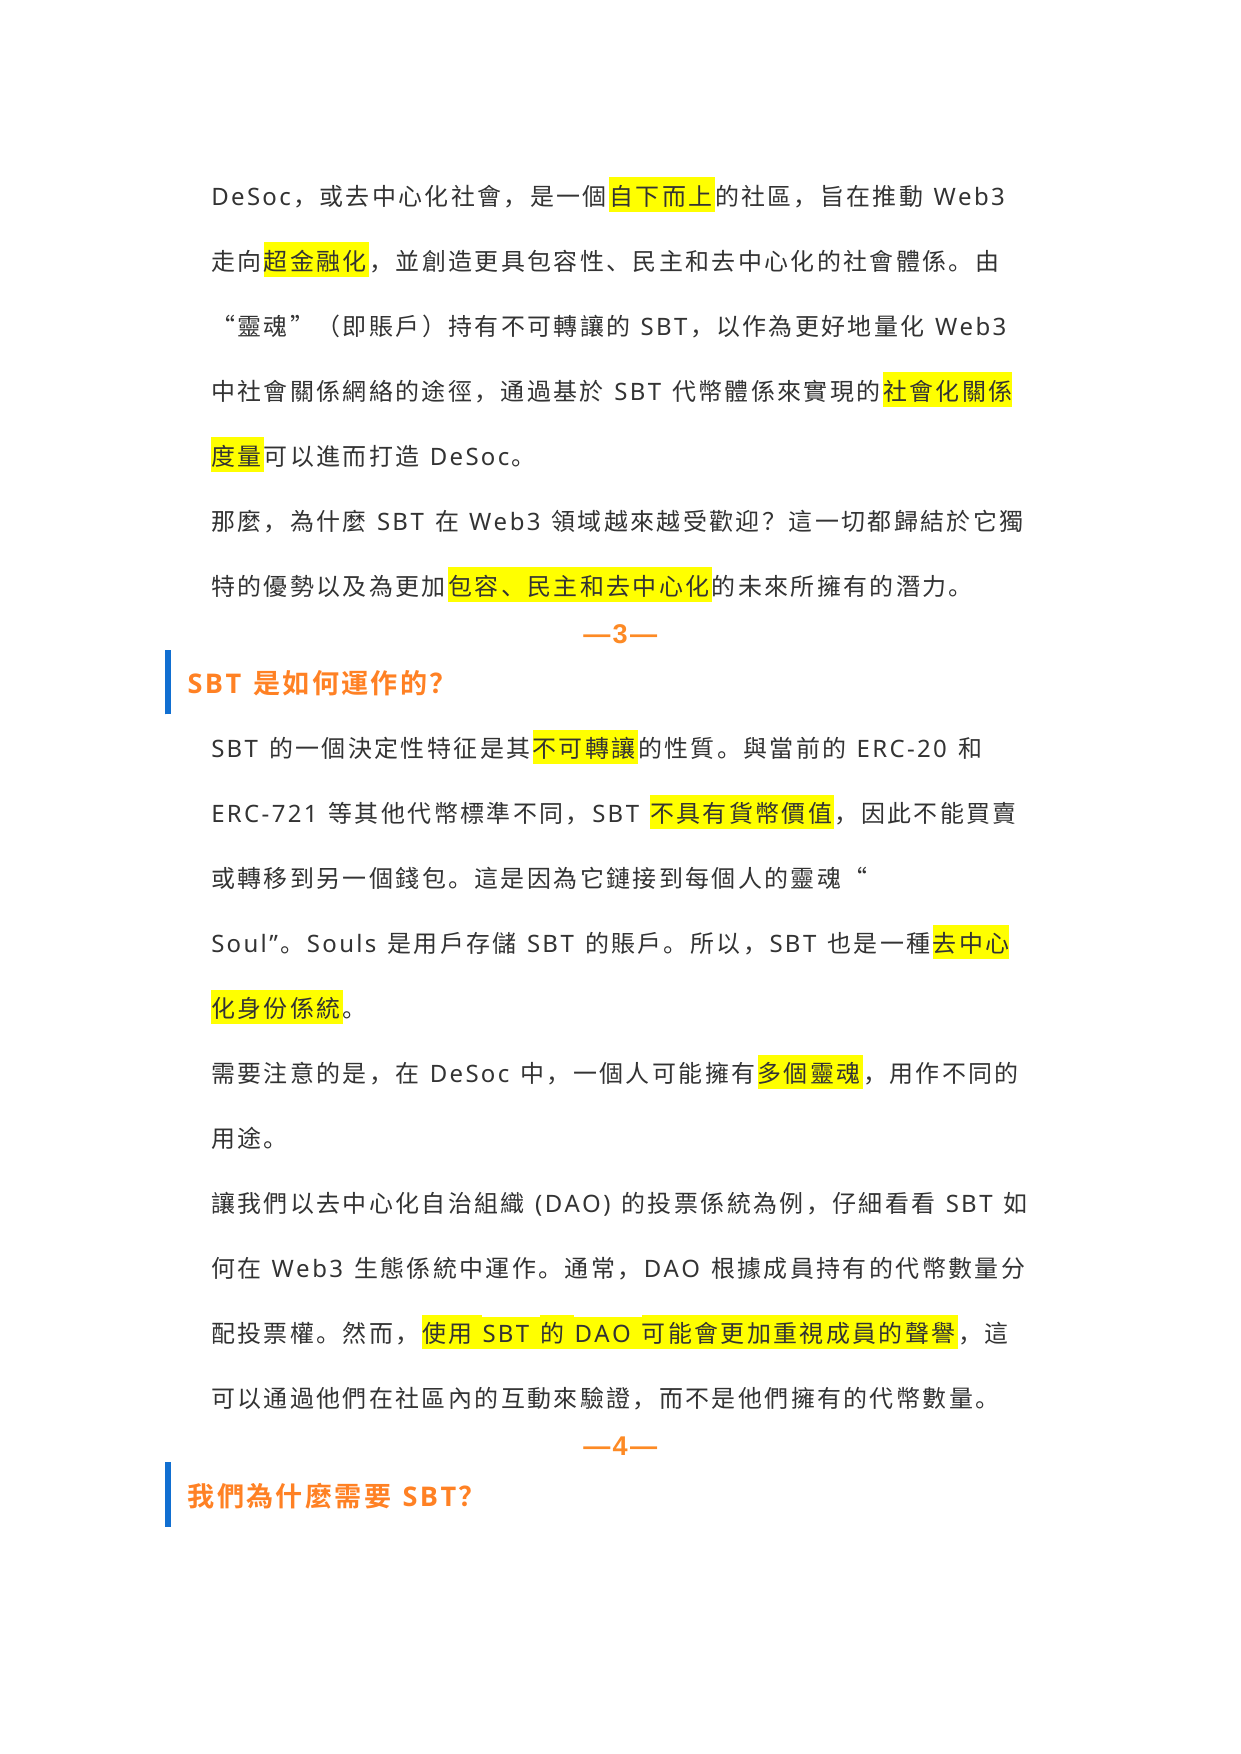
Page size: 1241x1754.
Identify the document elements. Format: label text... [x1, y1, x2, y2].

text 需要注意的是，在 DeSoc 中，一個人可能擁有多個靈魂，用作不同的用途。 [211, 1039, 1029, 1169]
text DeSoc，或去中心化社會，是一個自下而上的社區，旨在推動 Web3 走向超金融化，並創造更具包容性、民主和去中心化的社會體係。由“靈魂”（即賬戶）持有不可轉讓的 SBT，以作為更好地量化 Web3 中社會關係網絡的途徑，通過基於 SBT 代幣體係來實現的社會化關係度量可以進而打造 DeSoc。 [211, 162, 1029, 487]
text SBT 是如何運作的？ [187, 649, 1053, 714]
text 我們為什麼需要 SBT？ [187, 1462, 1053, 1527]
text 讓我們以去中心化自治組織 (DAO) 的投票係統為例，仔細看看 SBT 如何在 Web3 生態係統中運作。通常，DAO 根據成員持有的代幣數量分配投票權。然而，使用 SBT 的 DAO 可能會更加重視成員的聲譽，這可以通過他們在社區內的互動來驗證，而不是他們擁有的代幣數量。 [211, 1169, 1029, 1429]
text 那麼，為什麼 SBT 在 Web3 領域越來越受歡迎？這一切都歸結於它獨特的優勢以及為更加包容、民主和去中心化的未來所擁有的潛力。 [211, 487, 1029, 617]
text —3— [211, 617, 1029, 649]
text —4— [211, 1429, 1029, 1462]
text SBT 的一個決定性特征是其不可轉讓的性質。與當前的 ERC-20 和 ERC-721 等其他代幣標準不同，SBT 不具有貨幣價值，因此不能買賣或轉移到另一個錢包。這是因為它鏈接到每個人的靈魂“ Soul”。Souls 是用戶存儲 SBT 的賬戶。所以，SBT 也是一種去中心化身份係統。 [211, 714, 1029, 1039]
